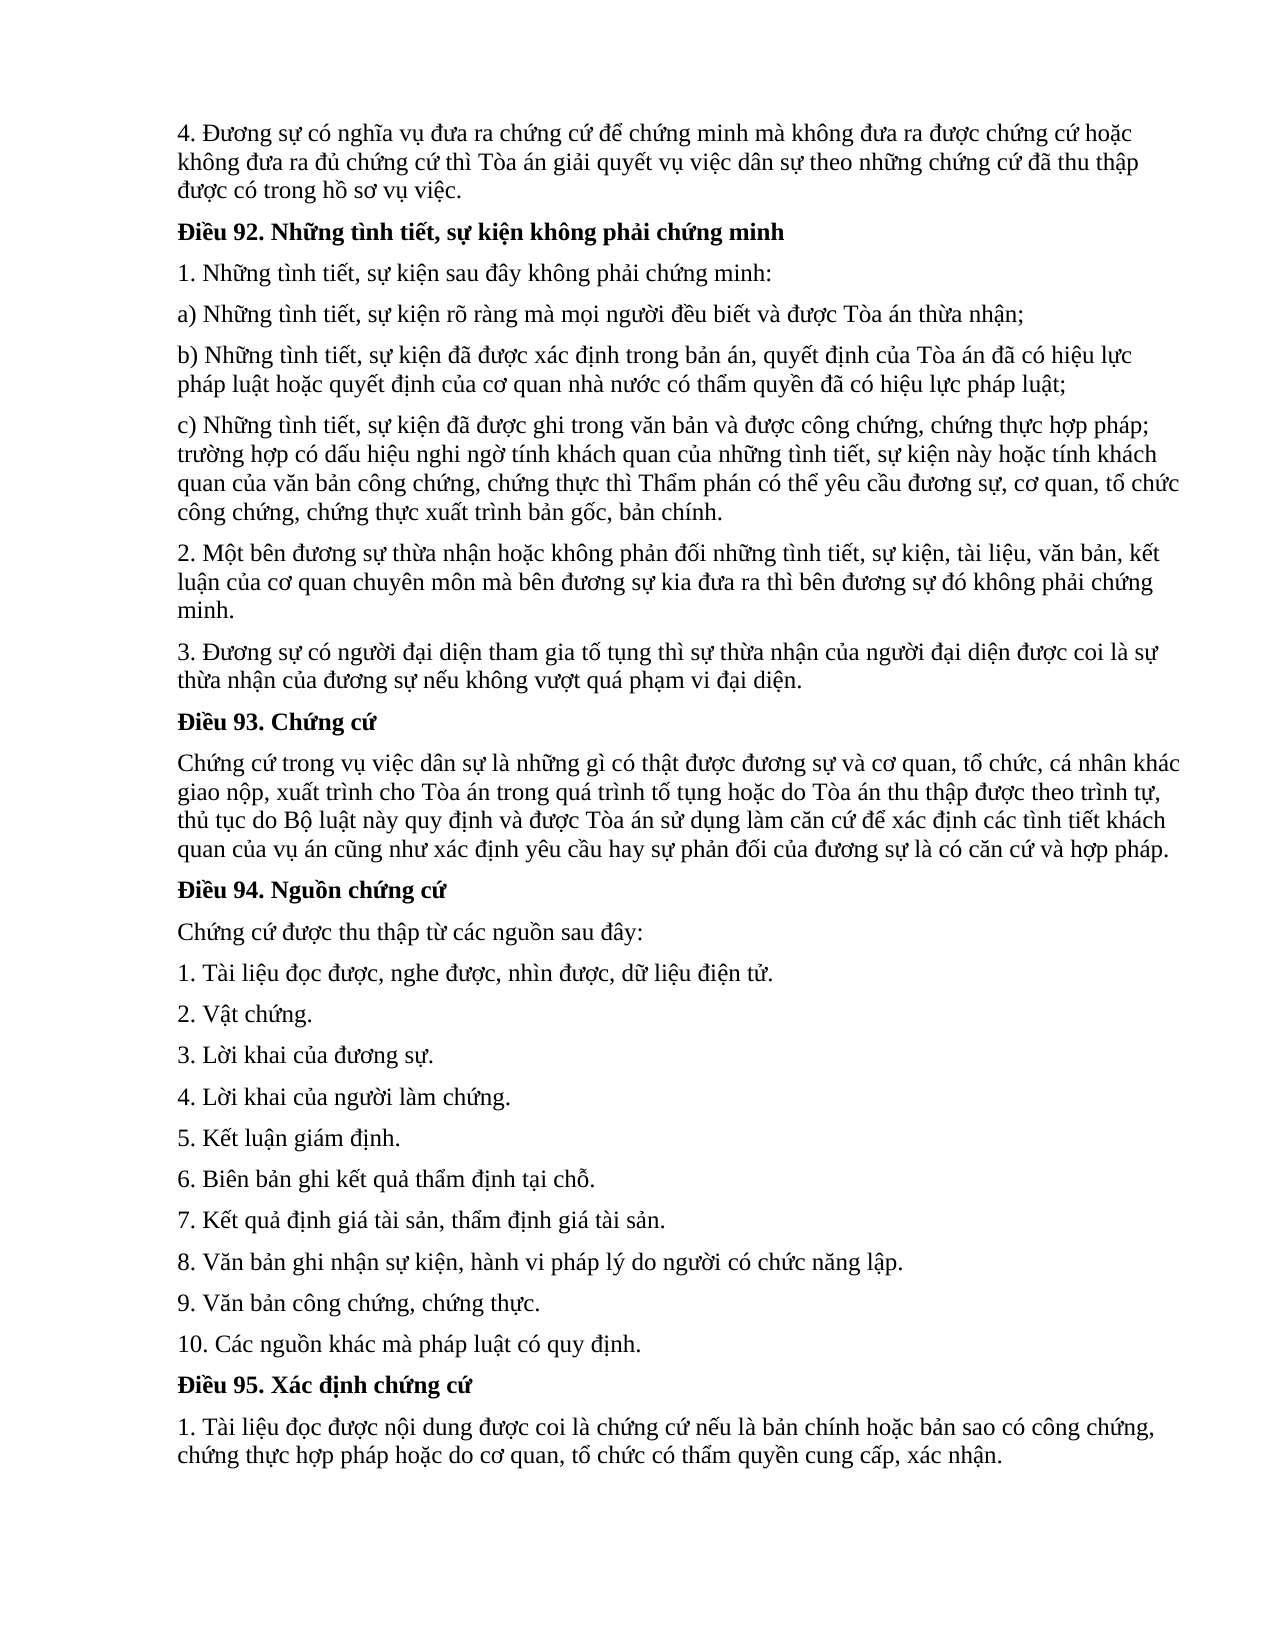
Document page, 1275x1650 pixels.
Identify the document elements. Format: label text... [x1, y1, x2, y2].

text Chứng cứ được thu thập từ các nguồn sau đây: [177, 917, 1186, 946]
text Điều 92. Những tình tiết, sự kiện không phải chứng minh [177, 217, 1186, 246]
text 7. Kết quả định giá tài sản, thẩm định giá tài sản. [177, 1206, 1186, 1234]
text 8. Văn bản ghi nhận sự kiện, hành vi pháp lý do người có chức năng lập. [177, 1247, 1186, 1276]
text c) Những tình tiết, sự kiện đã được ghi trong văn bản và được công chứng, chứng thực hợp pháp; trường hợp có dấu hiệu nghi ngờ tính khách quan của những tình tiết, sự kiện này hoặc tính khách quan của văn bản công chứng, chứng thực thì Thẩm phán có thể yêu cầu đương sự, cơ quan, tổ chức công chứng, chứng thực xuất trình bản gốc, bản chính. [177, 411, 1186, 526]
text Điều 93. Chứng cứ [177, 707, 1186, 736]
text 1. Tài liệu đọc được nội dung được coi là chứng cứ nếu là bản chính hoặc bản sao có công chứng, chứng thực hợp pháp hoặc do cơ quan, tổ chức có thẩm quyền cung cấp, xác nhận. [177, 1412, 1186, 1469]
text 2. Một bên đương sự thừa nhận hoặc không phản đối những tình tiết, sự kiện, tài liệu, văn bản, kết luận của cơ quan chuyên môn mà bên đương sự kia đưa ra thì bên đương sự đó không phải chứng minh. [177, 538, 1186, 624]
text Điều 94. Nguồn chứng cứ [177, 876, 1186, 904]
text 4. Lời khai của người làm chứng. [177, 1082, 1186, 1111]
text 6. Biên bản ghi kết quả thẩm định tại chỗ. [177, 1164, 1186, 1193]
text 2. Vật chứng. [177, 999, 1186, 1028]
text 3. Đương sự có người đại diện tham gia tố tụng thì sự thừa nhận của người đại diện được coi là sự thừa nhận của đương sự nếu không vượt quá phạm vi đại diện. [177, 637, 1186, 694]
text b) Những tình tiết, sự kiện đã được xác định trong bản án, quyết định của Tòa án đã có hiệu lực pháp luật hoặc quyết định của cơ quan nhà nước có thẩm quyền đã có hiệu lực pháp luật; [177, 341, 1186, 398]
text 9. Văn bản công chứng, chứng thực. [177, 1288, 1186, 1317]
text 4. Đương sự có nghĩa vụ đưa ra chứng cứ để chứng minh mà không đưa ra được chứng cứ hoặc không đưa ra đủ chứng cứ thì Tòa án giải quyết vụ việc dân sự theo những chứng cứ đã thu thập được có trong hồ sơ vụ việc. [177, 118, 1186, 204]
text Chứng cứ trong vụ việc dân sự là những gì có thật được đương sự và cơ quan, tổ chức, cá nhân khác giao nộp, xuất trình cho Tòa án trong quá trình tố tụng hoặc do Tòa án thu thập được theo trình tự, thủ tục do Bộ luật này quy định và được Tòa án sử dụng làm căn cứ để xác định các tình tiết khách quan của vụ án cũng như xác định yêu cầu hay sự phản đối của đương sự là có căn cứ và hợp pháp. [177, 748, 1186, 863]
text 10. Các nguồn khác mà pháp luật có quy định. [177, 1329, 1186, 1358]
text Điều 95. Xác định chứng cứ [177, 1371, 1186, 1399]
text 1. Những tình tiết, sự kiện sau đây không phải chứng minh: [177, 258, 1186, 287]
text 1. Tài liệu đọc được, nghe được, nhìn được, dữ liệu điện tử. [177, 958, 1186, 987]
text 5. Kết luận giám định. [177, 1123, 1186, 1152]
text a) Những tình tiết, sự kiện rõ ràng mà mọi người đều biết và được Tòa án thừa nhận; [177, 299, 1186, 328]
text 3. Lời khai của đương sự. [177, 1041, 1186, 1069]
